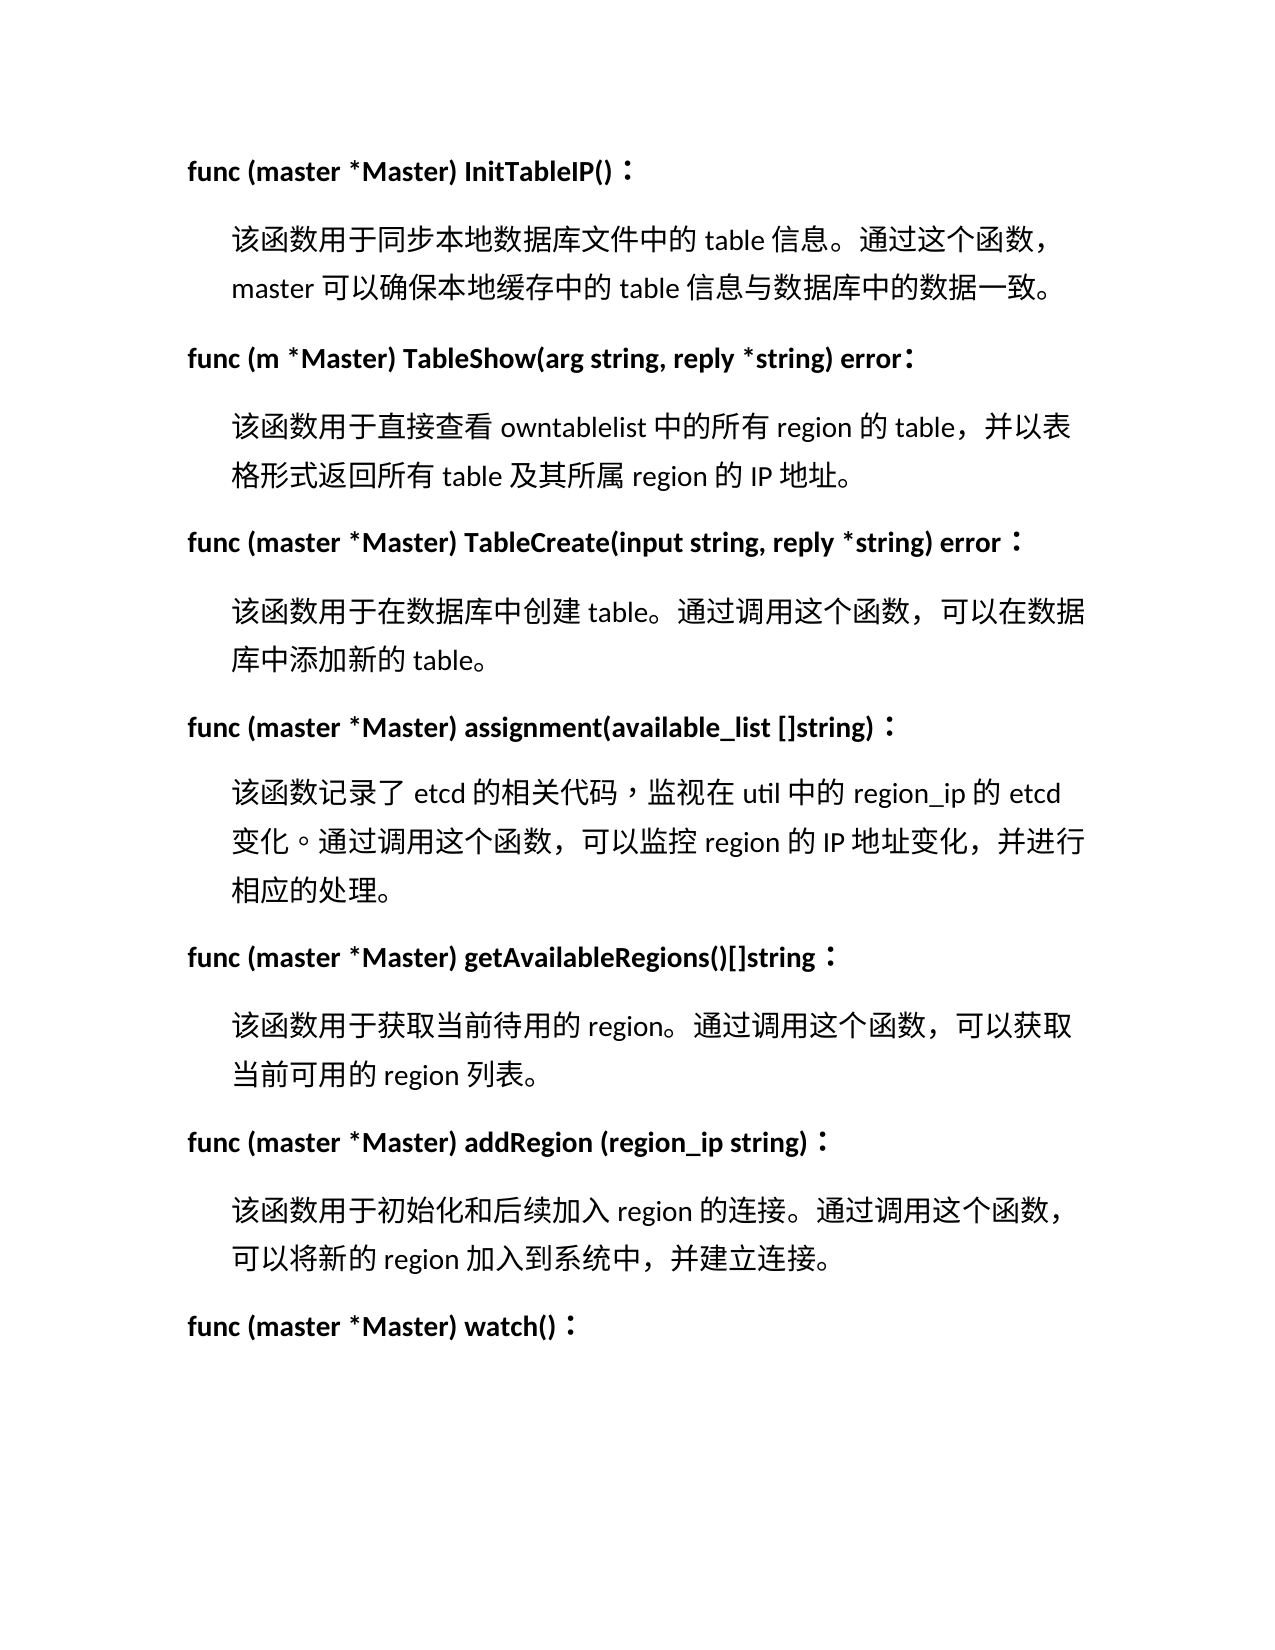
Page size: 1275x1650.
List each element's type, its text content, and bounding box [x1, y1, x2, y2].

text 该函数用于初始化和后续加入 region 的连接。通过调用这个函数，可以将新的 region 加入到系统中，并建立连接。 [231, 1187, 1087, 1278]
text func (master *Master) addRegion (region_ip string)： [187, 1121, 1087, 1161]
text 该函数记录了 etcd 的相关代码，监视在 util 中的 region_ip 的 etcd 变化。通过调用这个函数，可以监控 region 的 IP 地址变化，并进行相应的处理。 [231, 772, 1087, 909]
text func (master *Master) TableCreate(input string, reply *string) error： [187, 522, 1087, 561]
text 该函数用于在数据库中创建 table。通过调用这个函数，可以在数据库中添加新的 table。 [231, 588, 1087, 679]
text func (master *Master) getAvailableRegions()[]string： [187, 936, 1087, 976]
text 该函数用于同步本地数据库文件中的 table 信息。通过这个函数，master 可以确保本地缓存中的 table 信息与数据库中的数据一致。 [231, 216, 1087, 307]
text 该函数用于直接查看 owntablelist 中的所有 region 的 table，并以表格形式返回所有 table 及其所属 region 的 IP 地址。 [231, 404, 1087, 494]
text 该函数用于获取当前待用的 region。通过调用这个函数，可以获取当前可用的 region 列表。 [231, 1003, 1087, 1094]
text func (master *Master) assignment(available_list []string)： [187, 706, 1087, 746]
text func (m *Master) TableShow(arg string, reply *string) error： [187, 334, 1087, 377]
text func (master *Master) watch()： [187, 1305, 1087, 1345]
text func (master *Master) InitTableIP()： [187, 150, 1087, 190]
